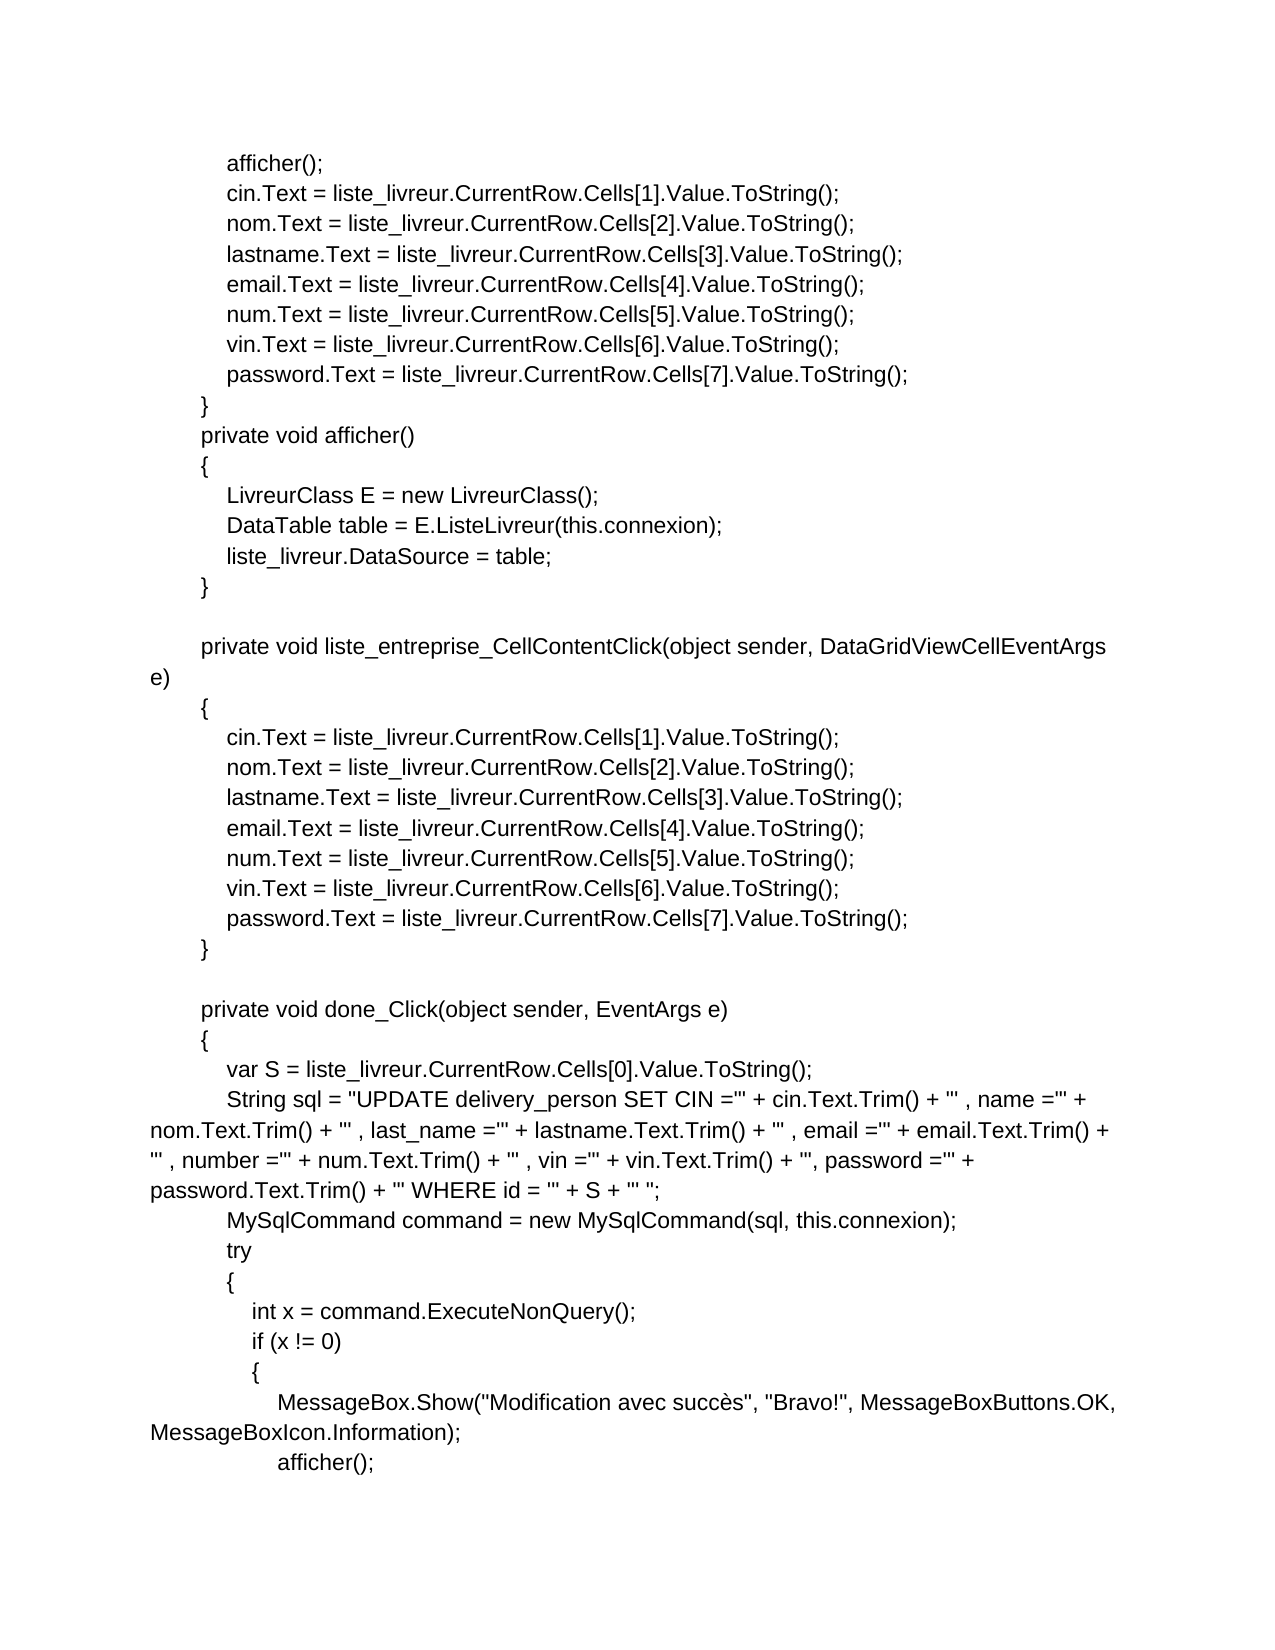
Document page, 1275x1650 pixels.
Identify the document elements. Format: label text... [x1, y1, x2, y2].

text private void liste_entreprise_CellContentClick(object sender, DataGridViewCellEventArgs e) [150, 633, 1125, 690]
text lastname.Text = liste_livreur.CurrentRow.Cells[3].Value.ToString(); [150, 784, 1125, 811]
text cin.Text = liste_livreur.CurrentRow.Cells[1].Value.ToString(); [150, 724, 1125, 750]
text int x = command.ExecuteNonQuery(); [150, 1298, 1125, 1324]
text nom.Text = liste_livreur.CurrentRow.Cells[2].Value.ToString(); [150, 210, 1125, 237]
text password.Text = liste_livreur.CurrentRow.Cells[7].Value.ToString(); [150, 361, 1125, 388]
text { [150, 1358, 1125, 1385]
text if (x != 0) [150, 1328, 1125, 1354]
text } [150, 573, 1125, 599]
text MySqlCommand command = new MySqlCommand(sql, this.connexion); [150, 1207, 1125, 1234]
text password.Text = liste_livreur.CurrentRow.Cells[7].Value.ToString(); [150, 905, 1125, 932]
text vin.Text = liste_livreur.CurrentRow.Cells[6].Value.ToString(); [150, 331, 1125, 358]
text afficher(); [150, 150, 1125, 176]
text try [150, 1237, 1125, 1264]
text email.Text = liste_livreur.CurrentRow.Cells[4].Value.ToString(); [150, 814, 1125, 841]
text { [150, 694, 1125, 720]
text num.Text = liste_livreur.CurrentRow.Cells[5].Value.ToString(); [150, 301, 1125, 327]
text num.Text = liste_livreur.CurrentRow.Cells[5].Value.ToString(); [150, 845, 1125, 871]
text { [150, 1026, 1125, 1052]
text } [150, 935, 1125, 962]
text MessageBox.Show("Modification avec succès", "Bravo!", MessageBoxButtons.OK, MessageBoxIcon.Information); [150, 1388, 1125, 1445]
text private void afficher() [150, 422, 1125, 448]
text cin.Text = liste_livreur.CurrentRow.Cells[1].Value.ToString(); [150, 180, 1125, 207]
text email.Text = liste_livreur.CurrentRow.Cells[4].Value.ToString(); [150, 271, 1125, 297]
text lastname.Text = liste_livreur.CurrentRow.Cells[3].Value.ToString(); [150, 241, 1125, 267]
text liste_livreur.DataSource = table; [150, 543, 1125, 569]
text { [150, 452, 1125, 478]
text DataTable table = E.ListeLivreur(this.connexion); [150, 512, 1125, 539]
text String sql = "UPDATE delivery_person SET CIN ='" + cin.Text.Trim() + "' , name ='" + nom.Text.Trim() + "' , last_name ='" + lastname.Text.Trim() + "' , email ='" + email.Text.Trim() + "' , number ='" + num.Text.Trim() + "' , vin ='" + vin.Text.Trim() + "', password ='" + password.Text.Trim() + "' WHERE id = '" + S + "' "; [150, 1086, 1125, 1203]
text } [150, 392, 1125, 418]
text { [150, 1268, 1125, 1294]
text private void done_Click(object sender, EventArgs e) [150, 996, 1125, 1022]
text LivreurClass E = new LivreurClass(); [150, 482, 1125, 509]
text nom.Text = liste_livreur.CurrentRow.Cells[2].Value.ToString(); [150, 754, 1125, 781]
text var S = liste_livreur.CurrentRow.Cells[0].Value.ToString(); [150, 1056, 1125, 1083]
text afficher(); [150, 1449, 1125, 1475]
text vin.Text = liste_livreur.CurrentRow.Cells[6].Value.ToString(); [150, 875, 1125, 901]
